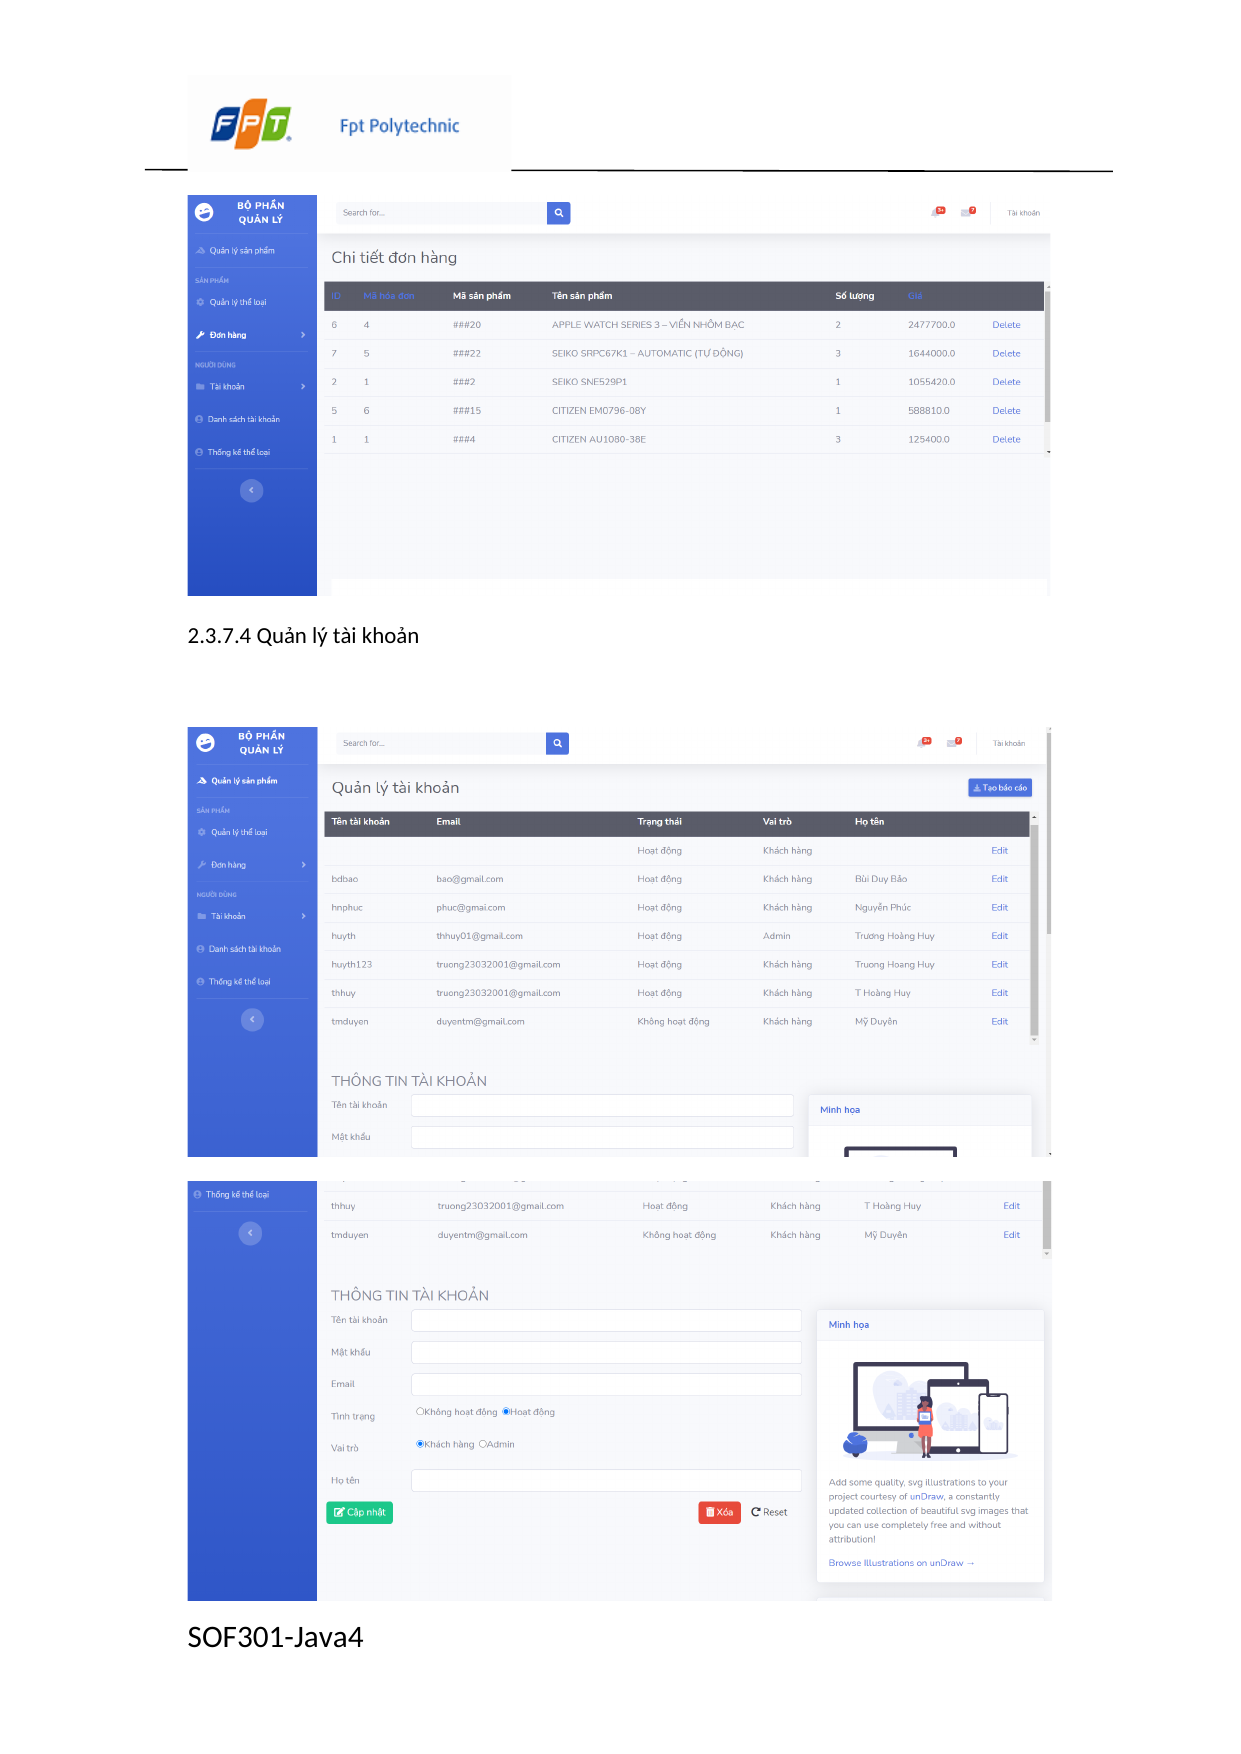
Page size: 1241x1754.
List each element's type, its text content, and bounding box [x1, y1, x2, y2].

list 2.3.7.4 Quản lý tài khoản [187, 621, 1053, 649]
picture [187, 727, 1052, 1157]
picture [187, 195, 1051, 596]
picture [187, 1181, 1053, 1601]
picture [187, 75, 512, 172]
